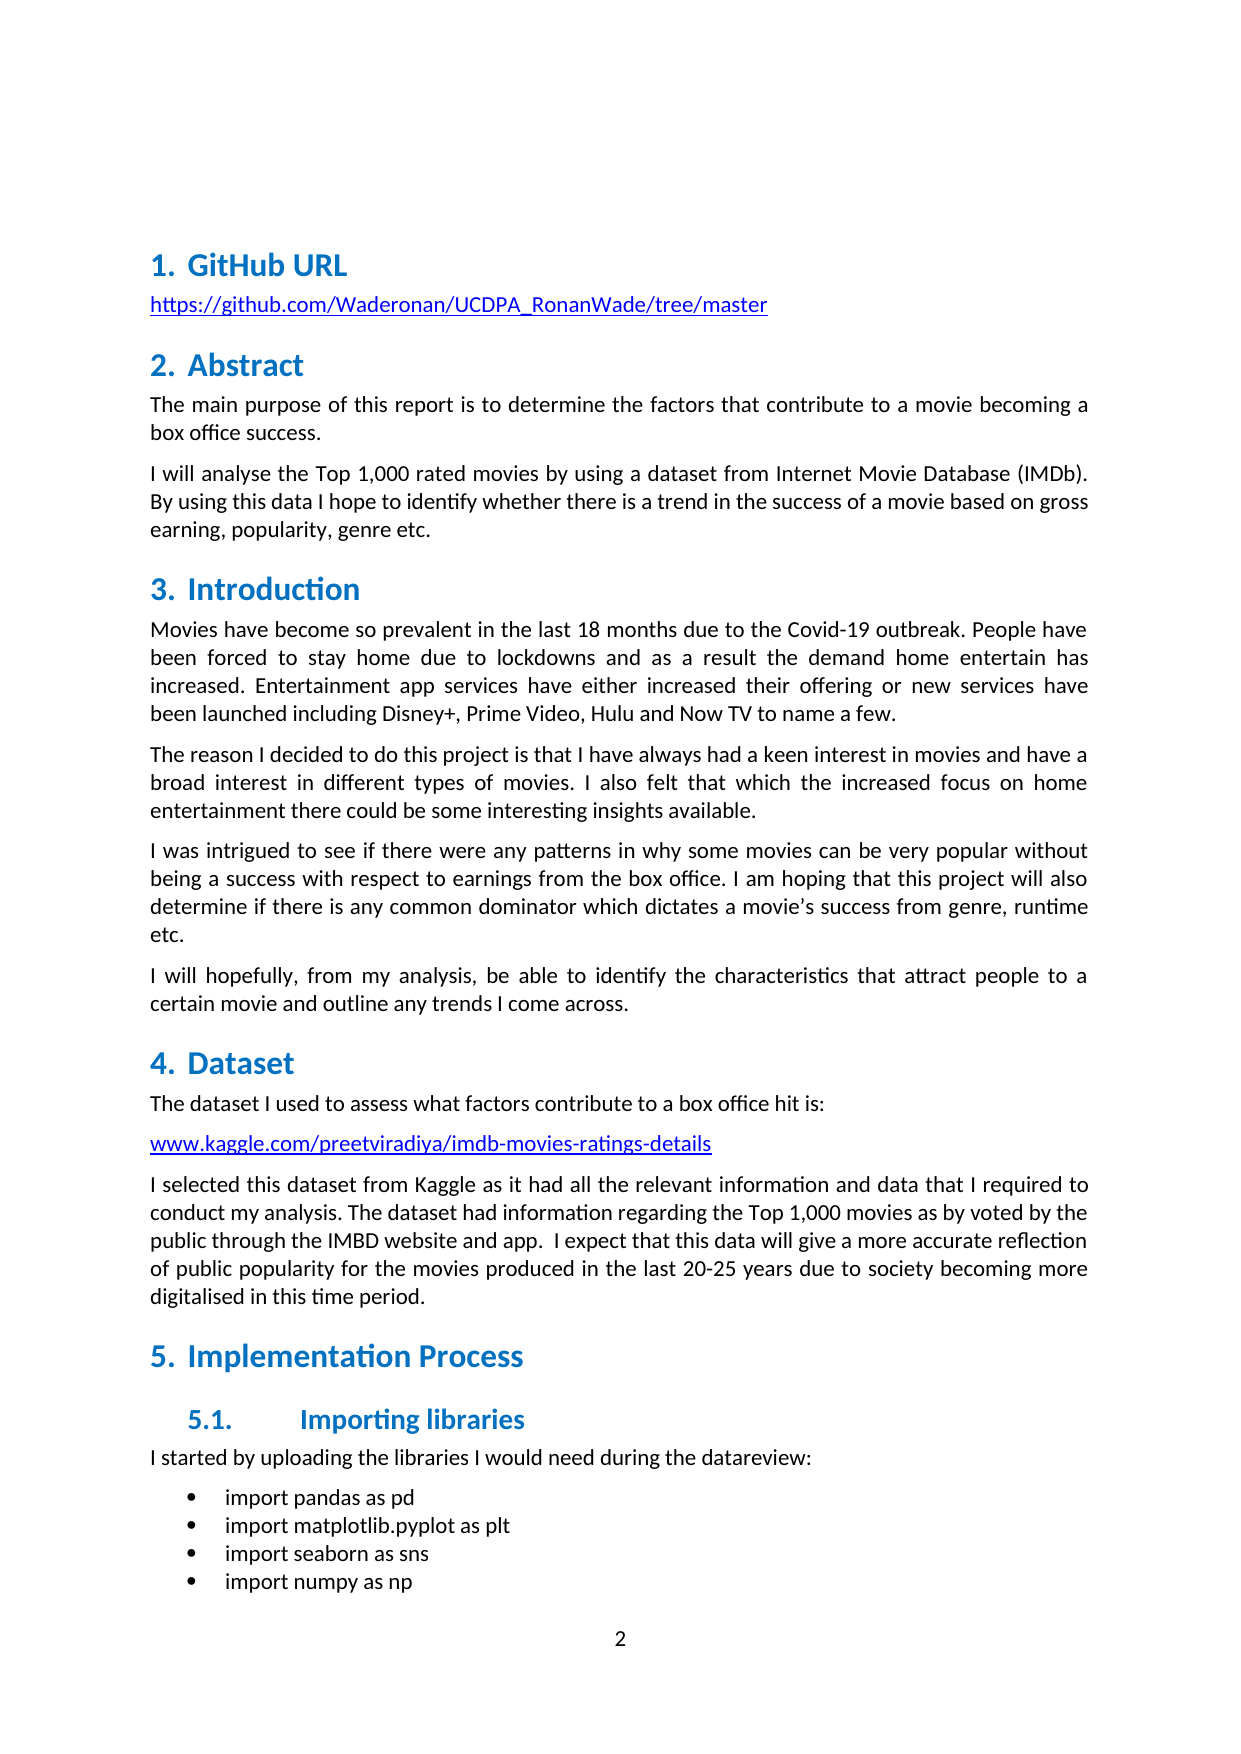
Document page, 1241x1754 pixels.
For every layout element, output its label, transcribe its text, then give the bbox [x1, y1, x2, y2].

subtitle Abstract [150, 343, 1090, 384]
subtitle Implementation Process [150, 1335, 1090, 1376]
subtitle GitHub URL [150, 243, 1090, 284]
list import pandas as pd [187, 1483, 1090, 1511]
text The reason I decided to do this project is that I have always had a keen interest in movies and have a broad interest in different types of movies. I also felt that which the increased focus on home entertainment there could be some interesting insights available. [150, 740, 1090, 824]
list import seaborn as sns [187, 1539, 1090, 1567]
text Movies have become so prevalent in the last 18 months due to the Covid-19 outbreak. People have been forced to stay home due to lockdowns and as a result the demand home entertain has increased. Entertainment app services have either increased their offering or new services have been launched including Disney+, Prime Video, Hulu and Now TV to name a few. [150, 615, 1090, 727]
list import matplotlib.pyplot as plt [187, 1511, 1090, 1539]
subtitle Introduction [150, 568, 1090, 609]
text www.kaggle.com/preetviradiya/imdb-movies-ratings-details [150, 1129, 1090, 1157]
text I started by uploading the libraries I would need during the datareview: [150, 1443, 1090, 1471]
text The main purpose of this report is to determine the factors that contribute to a movie becoming a box office success. [150, 391, 1090, 447]
text I will hopefully, from my analysis, be able to identify the characteristics that attract people to a certain movie and outline any trends I come across. [150, 961, 1090, 1017]
text I was intrigued to see if there were any patterns in why some movies can be very popular without being a success with respect to earnings from the box office. I am hoping that this project will also determine if there is any common dominator which dictates a movie’s success from genre, runtime etc. [150, 836, 1090, 948]
list import numpy as np [187, 1567, 1090, 1595]
subtitle Dataset [150, 1042, 1090, 1083]
text I will analyse the Top 1,000 rated movies by using a dataset from Internet Movie Database (IMDb). By using this data I hope to identify whether there is a trend in the success of a movie based on gross earning, popularity, genre etc. [150, 459, 1090, 543]
text I selected this dataset from Kaggle as it had all the relevant information and data that I required to conduct my analysis. The dataset had information regarding the Top 1,000 movies as by voted by the public through the IMBD website and app. I expect that this data will give a more accurate reflection of public popularity for the movies produced in the last 20-25 years due to society becoming more digitalised in this time period. [150, 1170, 1090, 1310]
subtitle Importing libraries [187, 1401, 1090, 1436]
text https://github.com/Waderonan/UCDPA_RonanWade/tree/master [150, 291, 1090, 318]
text The dataset I used to assess what factors contribute to a box office hit is: [150, 1089, 1090, 1117]
